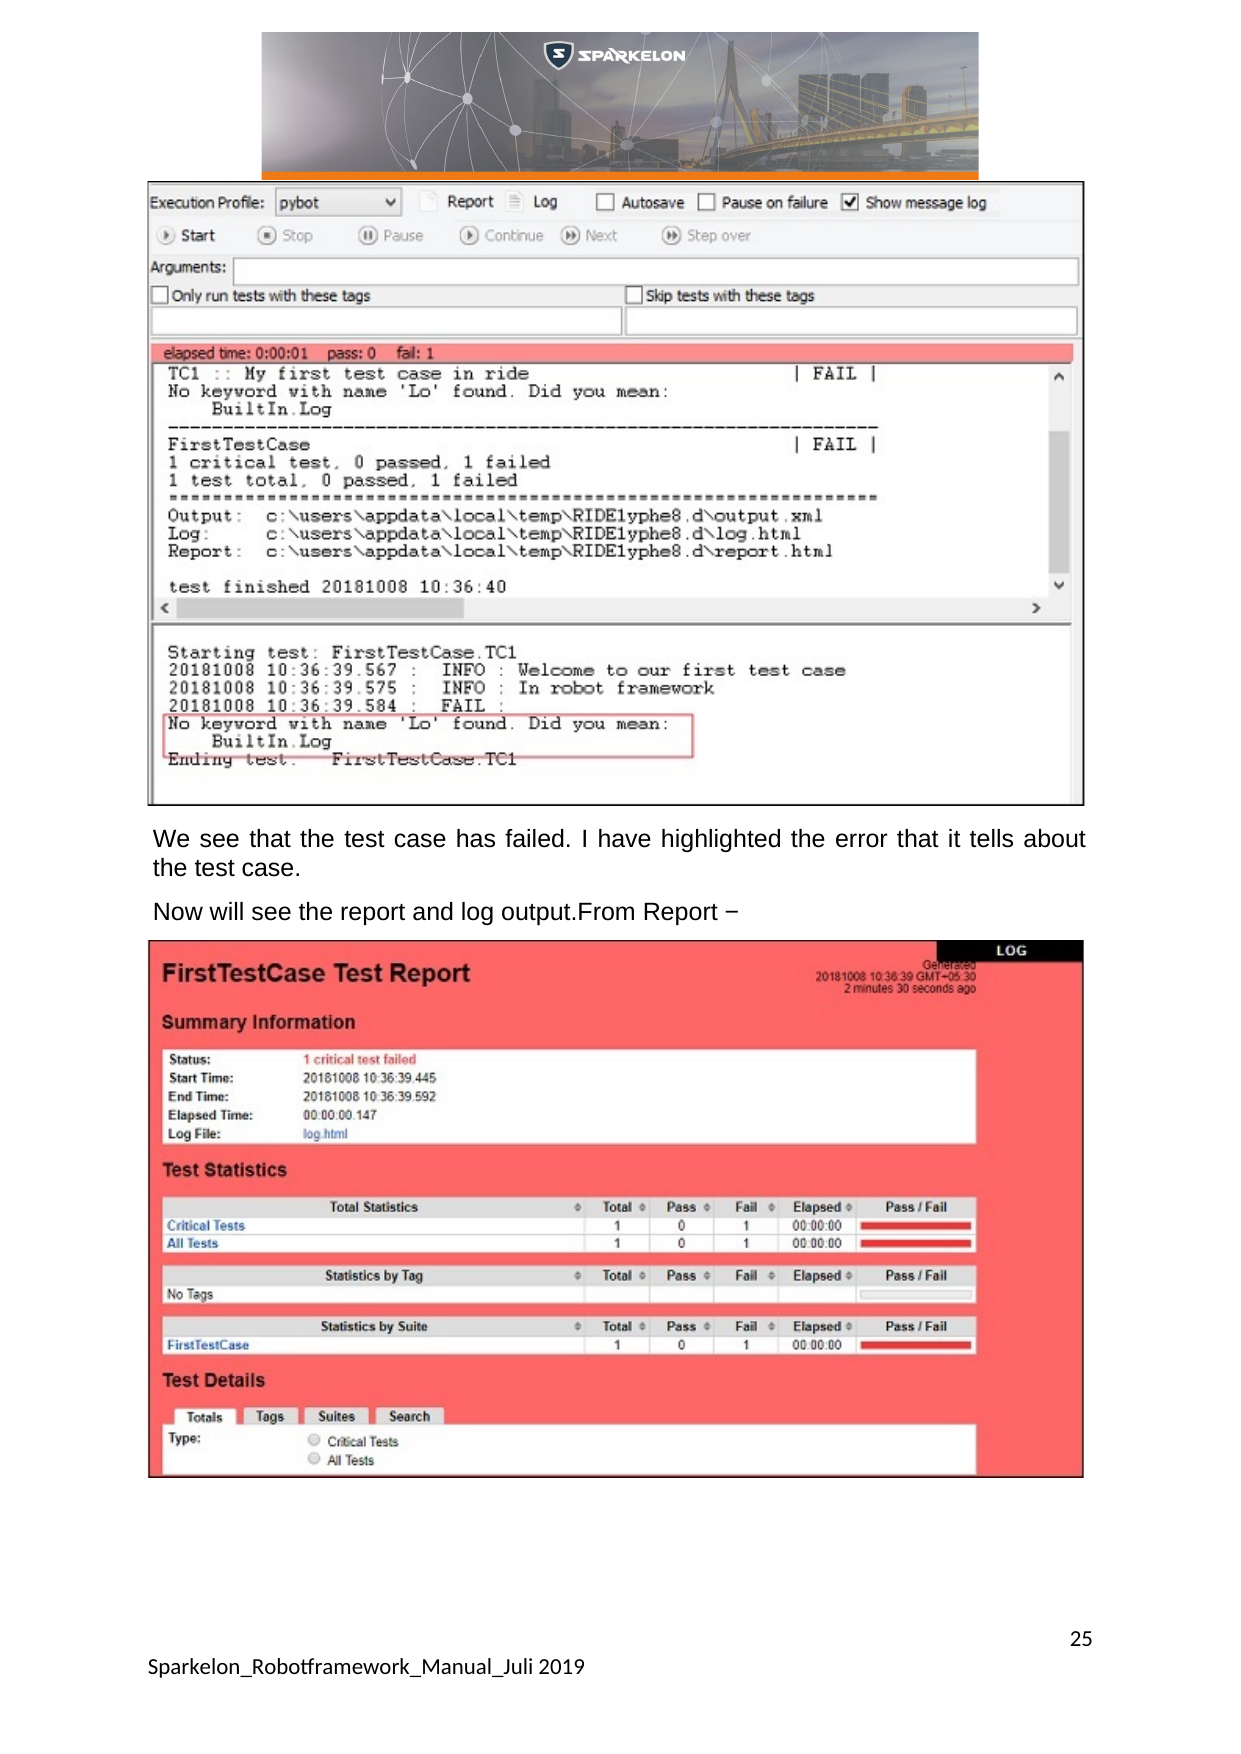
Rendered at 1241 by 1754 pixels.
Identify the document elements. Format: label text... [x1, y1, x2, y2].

picture [147, 940, 1084, 1478]
picture [147, 181, 1085, 806]
text We see that the test case has failed. I have highlighted the error that it tells about the test case. [153, 824, 1088, 882]
picture [261, 32, 979, 180]
text Now will see the report and log output.From Report − [153, 897, 1088, 925]
